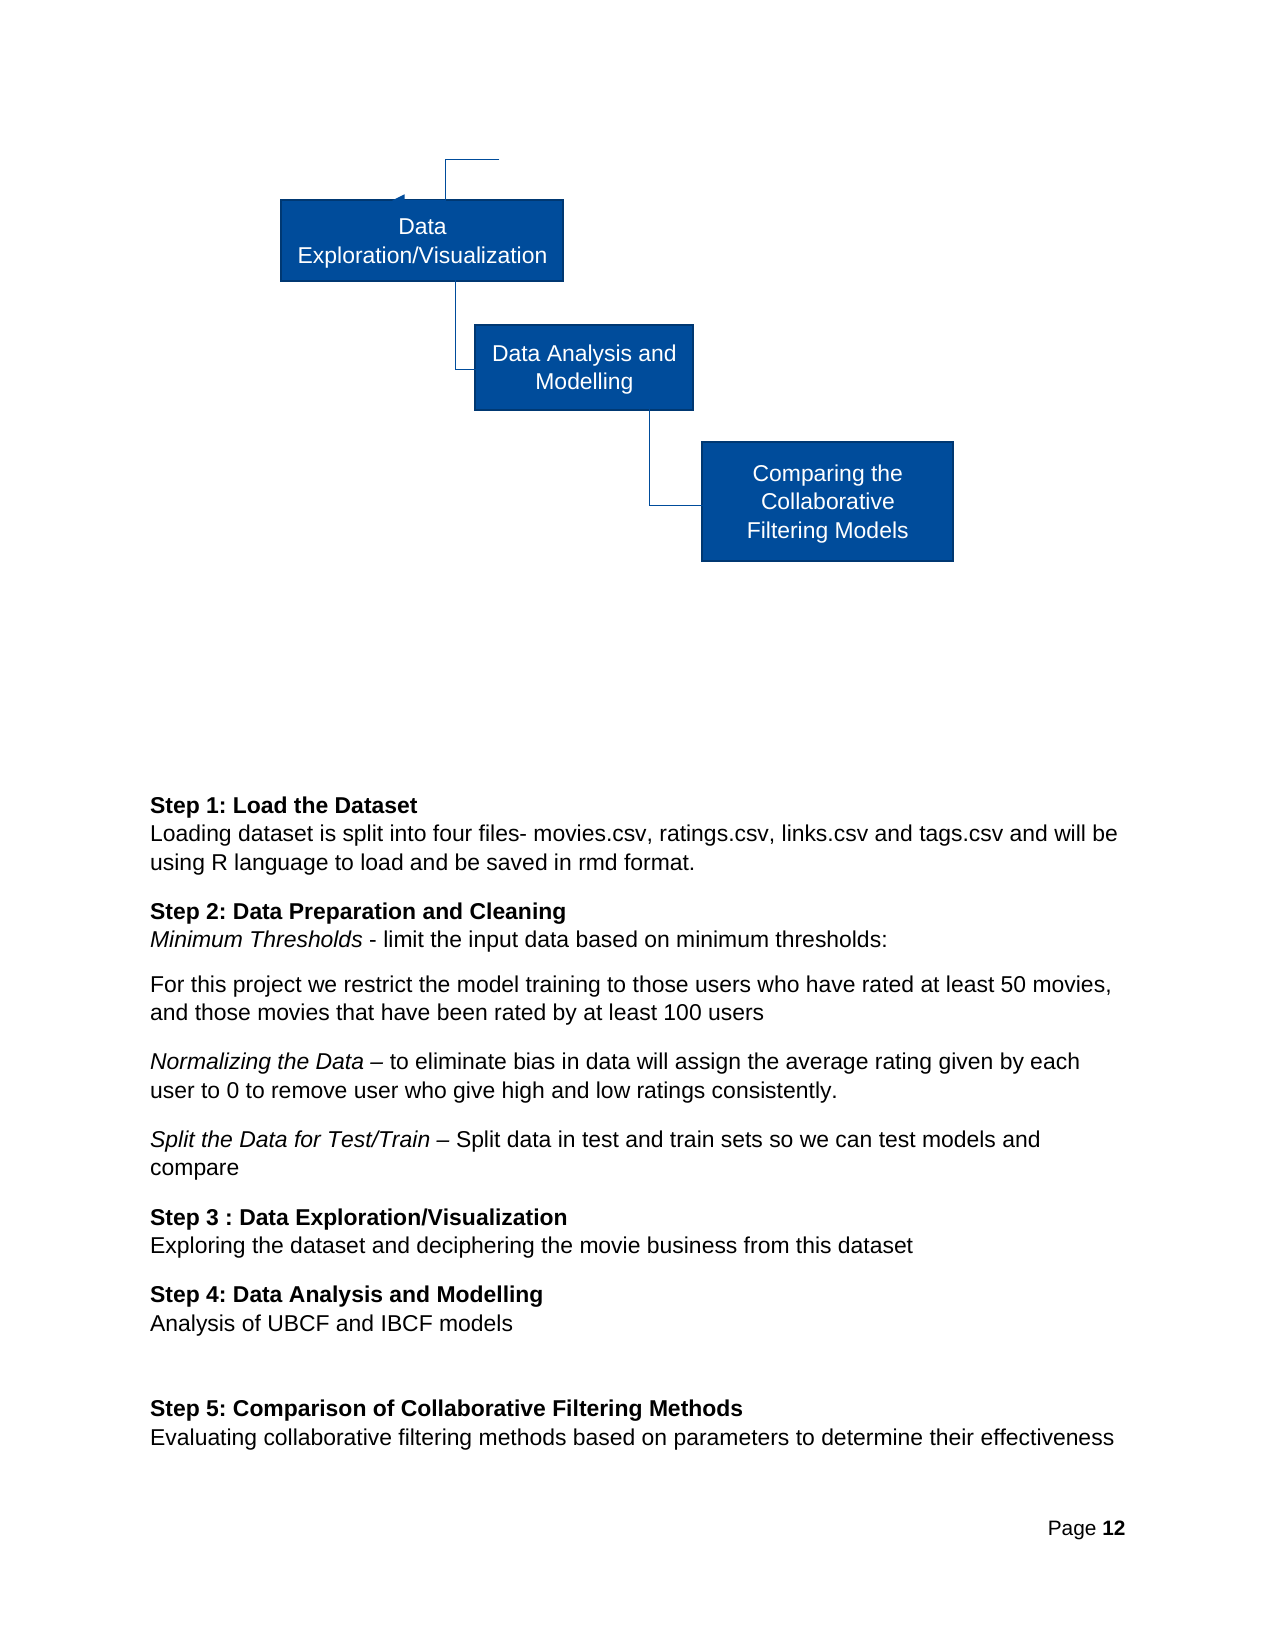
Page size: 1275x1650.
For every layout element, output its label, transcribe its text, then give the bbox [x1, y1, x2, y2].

text Normalizing the Data – to eliminate bias in data will assign the average rating given by each user to 0 to remove user who give high and low ratings consistently. [150, 1048, 1125, 1103]
text Step 2: Data Preparation and Cleaning Minimum Thresholds - limit the input data based on minimum thresholds: [150, 898, 1125, 953]
text Step 1: Load the Dataset Loading dataset is split into four files- movies.csv, ratings.csv, links.csv and tags.csv and will be using R language to load and be saved in rmd format. [150, 792, 1125, 875]
text Step 3 : Data Exploration/Visualization Exploring the dataset and deciphering the movie business from this dataset [150, 1204, 1125, 1258]
text Split the Data for Test/Train – Split data in test and train sets so we can test models and compare [150, 1126, 1125, 1181]
text Step 4: Data Analysis and Modelling Analysis of UBCF and IBCF models Step 5: Comparison of Collaborative Filtering Methods Evaluating collaborative filtering methods based on parameters to determine their effectiveness [150, 1281, 1125, 1450]
text For this project we restrict the model training to those users who have rated at least 50 movies, and those movies that have been rated by at least 100 users [150, 971, 1125, 1025]
